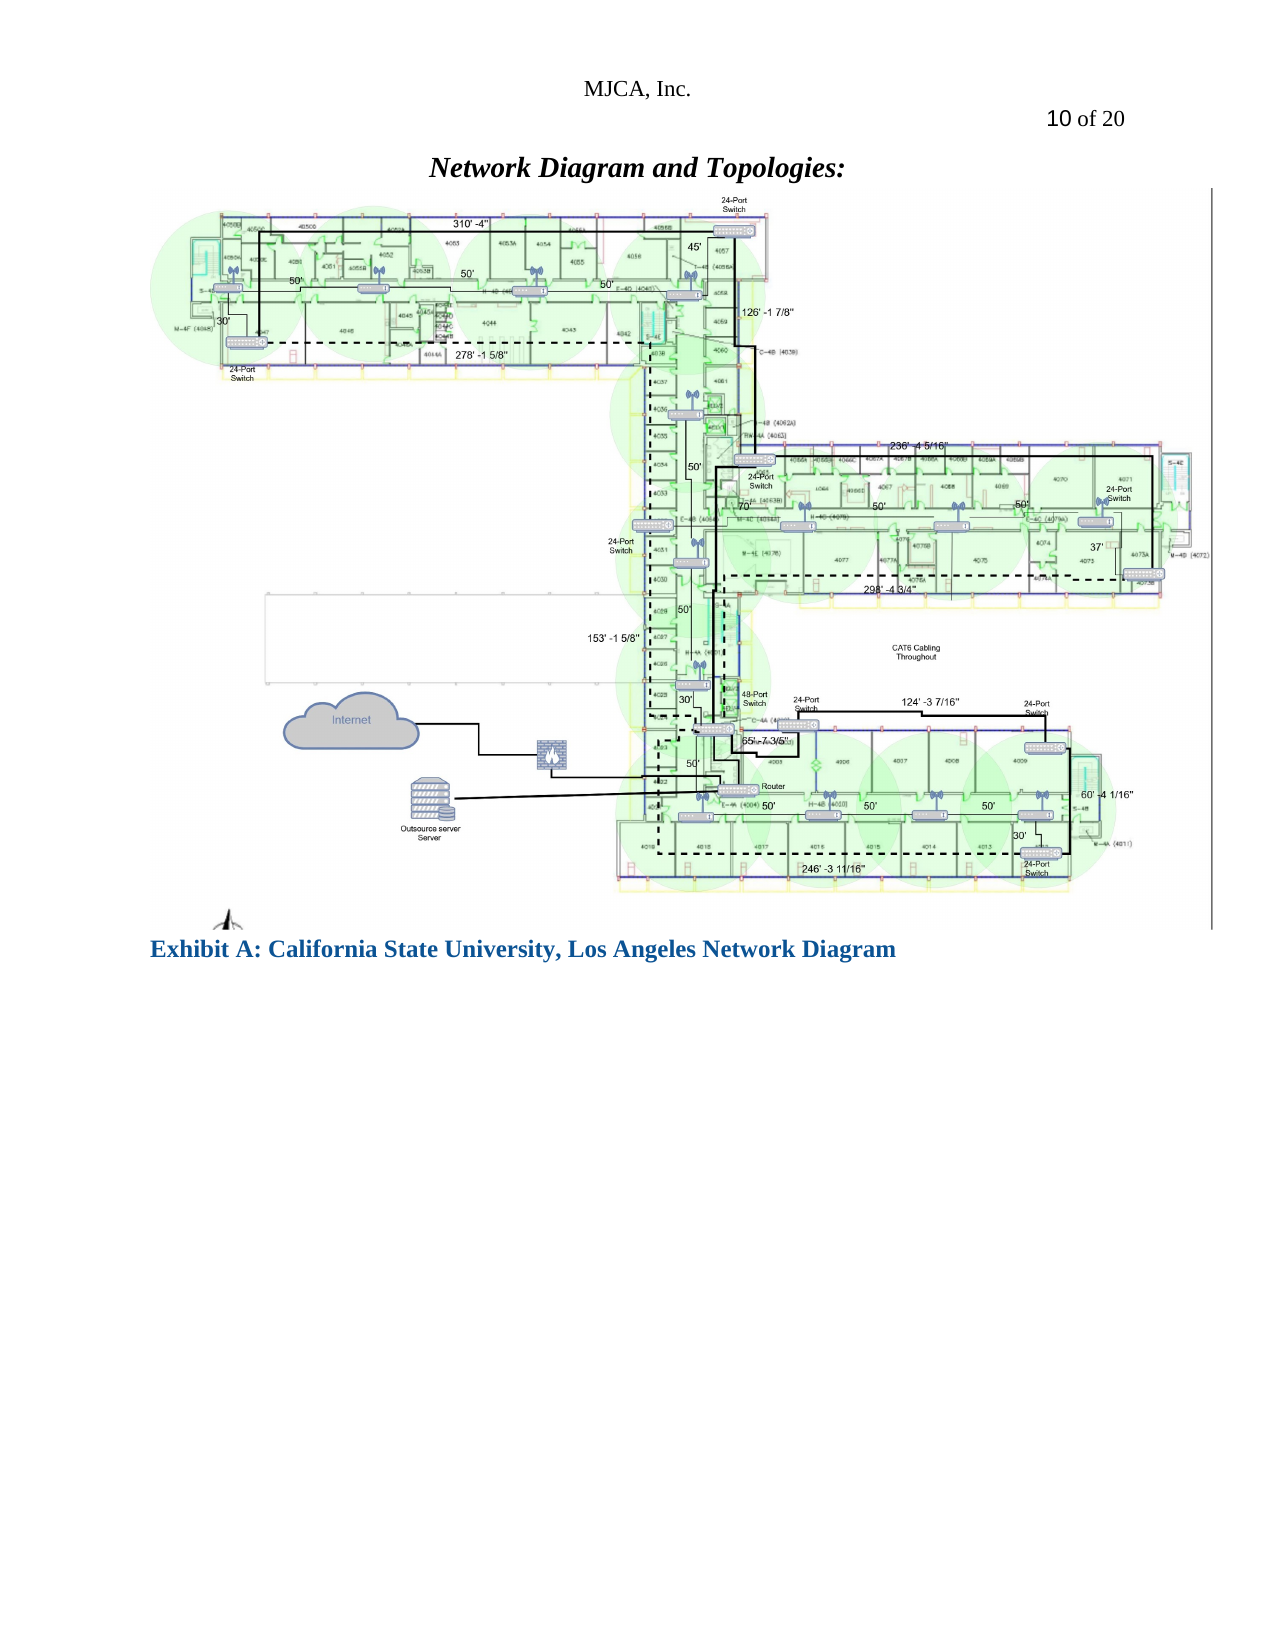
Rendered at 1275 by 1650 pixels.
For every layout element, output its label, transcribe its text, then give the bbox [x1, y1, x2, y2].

text Network Diagram and Topologies: [150, 150, 1125, 183]
text Exhibit A: California State University, Los Angeles Network Diagram [150, 934, 1125, 962]
picture [150, 188, 1214, 930]
